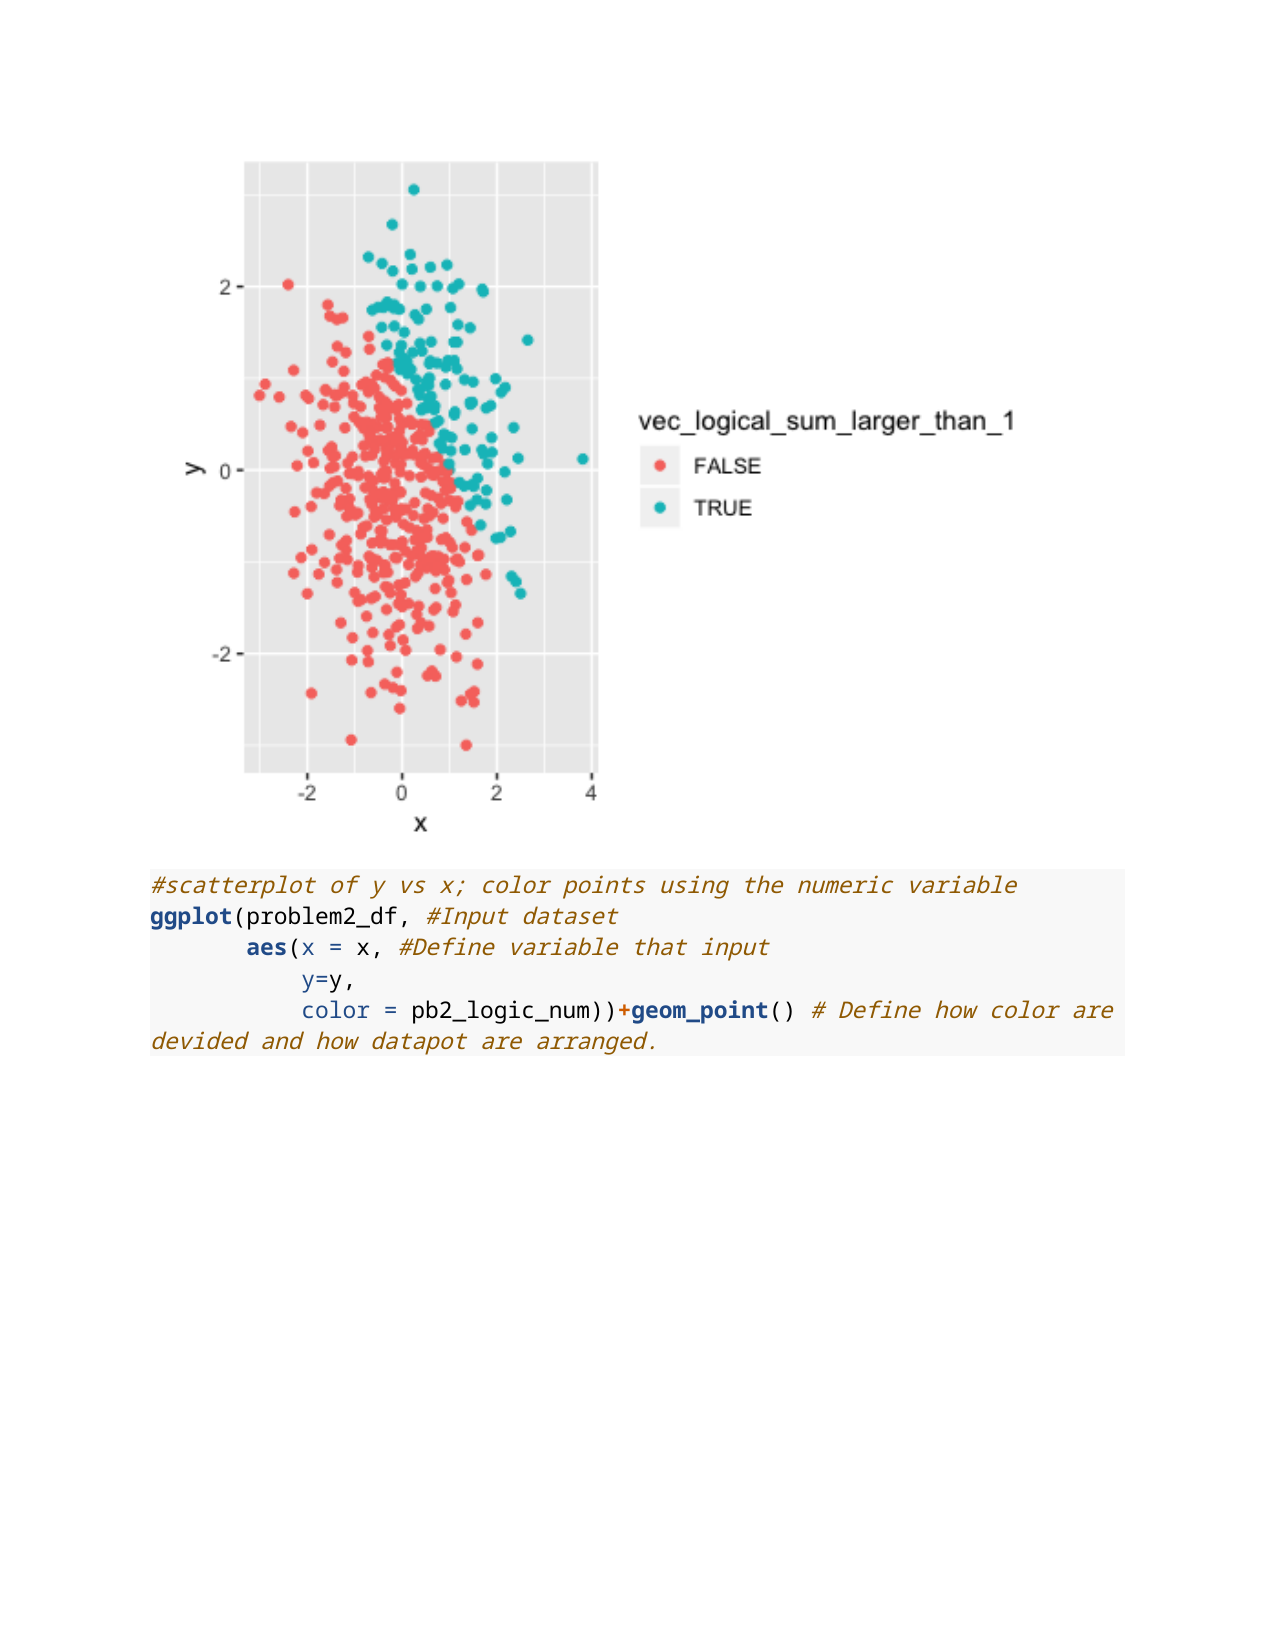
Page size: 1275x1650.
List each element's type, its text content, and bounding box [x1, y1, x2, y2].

text #scatterplot of y vs x; color points using the numeric variable ggplot(problem2_df, #Input dataset aes(x = x, #Define variable that input y=y, color = pb2_logic_num))+geom_point() # Define how color are devided and how datapot are arranged. [150, 869, 1125, 1056]
picture [168, 150, 1044, 850]
